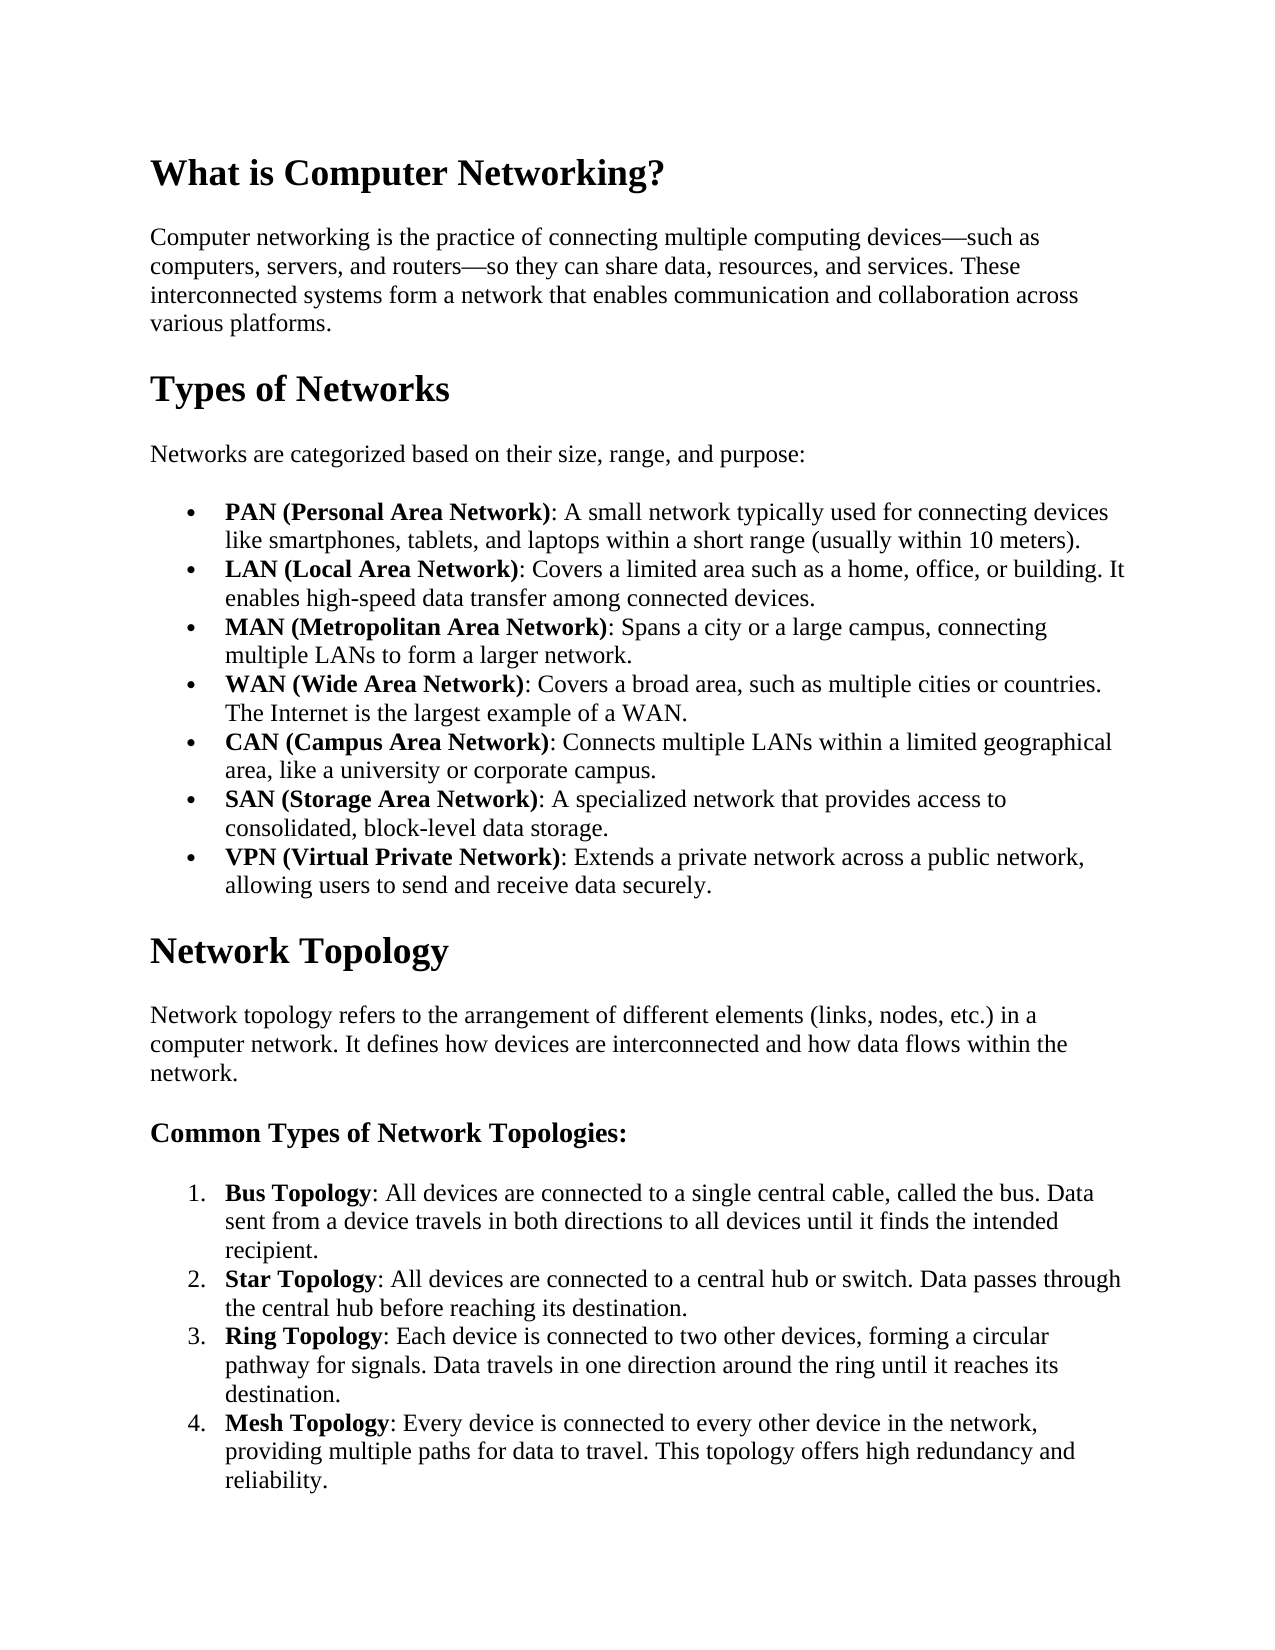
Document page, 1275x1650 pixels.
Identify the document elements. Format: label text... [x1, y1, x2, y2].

list MAN (Metropolitan Area Network): Spans a city or a large campus, connecting multiple LANs to form a larger network. [187, 612, 1125, 669]
text Common Types of Network Topologies: [150, 1116, 1125, 1148]
text Computer networking is the practice of connecting multiple computing devices—such as computers, servers, and routers—so they can share data, resources, and services. These interconnected systems form a network that enables communication and collaboration across various platforms. [150, 222, 1125, 337]
list PAN (Personal Area Network): A small network typically used for connecting devices like smartphones, tablets, and laptops within a short range (usually within 10 meters). [187, 497, 1125, 554]
list VPN (Virtual Private Network): Extends a private network across a public network, allowing users to send and receive data securely. [187, 842, 1125, 899]
list WAN (Wide Area Network): Covers a broad area, such as multiple cities or countries. The Internet is the largest example of a WAN. [187, 669, 1125, 727]
list Bus Topology: All devices are connected to a single central cable, called the bus. Data sent from a device travels in both directions to all devices until it finds the intended recipient. [187, 1178, 1125, 1264]
list Star Topology: All devices are connected to a central hub or switch. Data passes through the central hub before reaching its destination. [187, 1264, 1125, 1321]
list SAN (Storage Area Network): A specialized network that provides access to consolidated, block-level data storage. [187, 784, 1125, 842]
text What is Computer Networking? [150, 150, 1125, 193]
list Mesh Topology: Every device is connected to every other device in the network, providing multiple paths for data to travel. This topology offers high redundancy and reliability. [187, 1408, 1125, 1494]
text Networks are categorized based on their size, range, and purpose: [150, 439, 1125, 467]
list CAN (Campus Area Network): Connects multiple LANs within a limited geographical area, like a university or corporate campus. [187, 727, 1125, 784]
text Network topology refers to the arrangement of different elements (links, nodes, etc.) in a computer network. It defines how devices are interconnected and how data flows within the network. [150, 1001, 1125, 1087]
list Ring Topology: Each device is connected to two other devices, forming a circular pathway for signals. Data travels in one direction around the ring until it reaches its destination. [187, 1321, 1125, 1408]
text Types of Networks [150, 366, 1125, 409]
list LAN (Local Area Network): Covers a limited area such as a home, office, or building. It enables high-speed data transfer among connected devices. [187, 554, 1125, 612]
text Network Topology [150, 928, 1125, 971]
